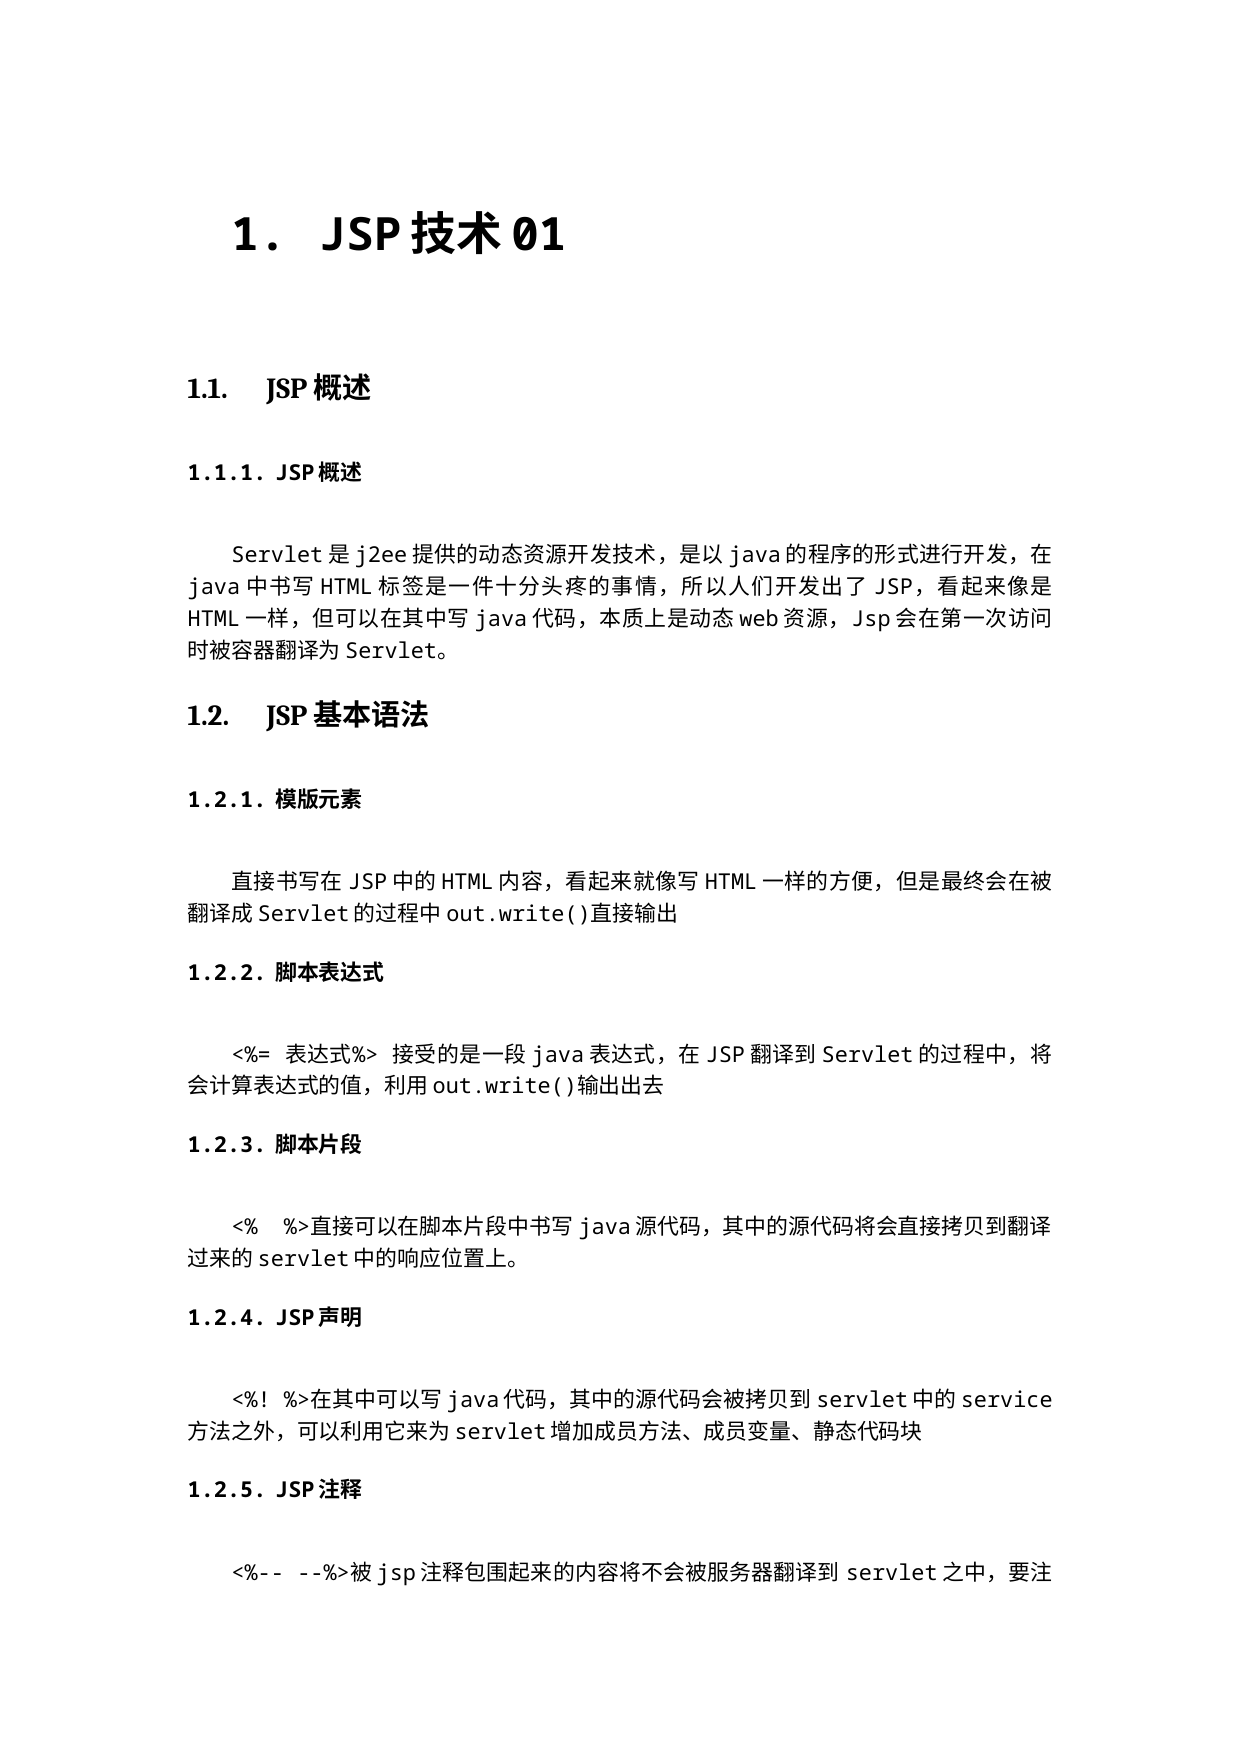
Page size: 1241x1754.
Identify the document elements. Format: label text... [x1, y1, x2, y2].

subtitle JSP基本语法 [187, 692, 1053, 734]
text <%= 表达式%> 接受的是一段java表达式，在JSP翻译到Servlet的过程中，将会计算表达式的值，利用out.write()输出出去 [187, 1037, 1053, 1100]
subtitle 脚本片段 [187, 1127, 1053, 1159]
subtitle JSP声明 [187, 1300, 1053, 1332]
subtitle 模版元素 [187, 782, 1053, 814]
text Servlet是j2ee提供的动态资源开发技术，是以java的程序的形式进行开发，在java中书写HTML标签是一件十分头疼的事情，所以人们开发出了JSP，看起来像是HTML一样，但可以在其中写java代码，本质上是动态web资源，Jsp会在第一次访问时被容器翻译为Servlet。 [187, 537, 1053, 664]
subtitle 脚本表达式 [187, 955, 1053, 986]
text <% %>直接可以在脚本片段中书写java源代码，其中的源代码将会直接拷贝到翻译过来的servlet中的响应位置上。 [187, 1209, 1053, 1273]
text 直接书写在JSP中的HTML内容，看起来就像写HTML一样的方便，但是最终会在被翻译成Servlet的过程中 out.write()直接输出 [187, 864, 1053, 928]
text <%! %>在其中可以写java代码，其中的源代码会被拷贝到servlet中的service方法之外，可以利用它来为servlet增加成员方法、成员变量、静态代码块 [187, 1382, 1053, 1445]
subtitle JSP注释 [187, 1472, 1053, 1504]
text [187, 1554, 1053, 1586]
subtitle JSP概述 [187, 455, 1053, 487]
subtitle JSP技术01 [231, 197, 1053, 264]
subtitle JSP概述 [187, 365, 1053, 407]
